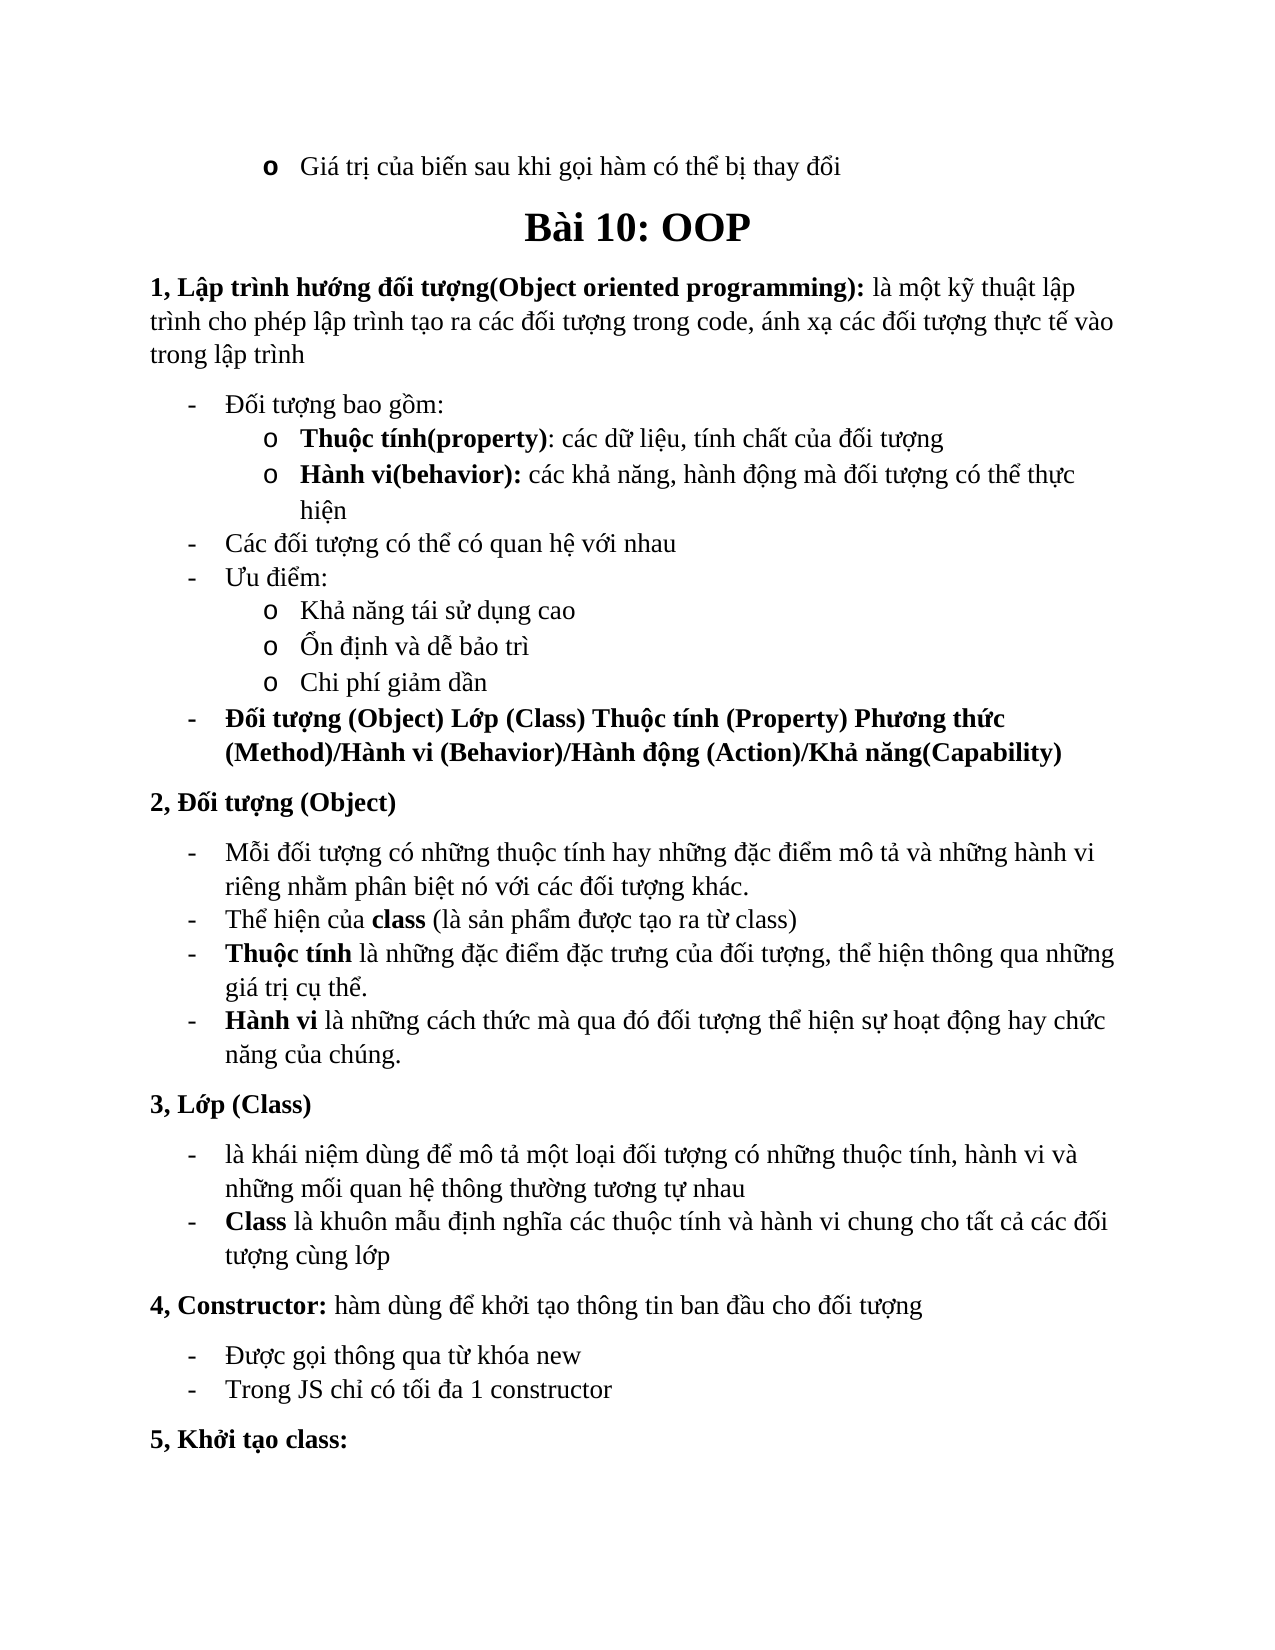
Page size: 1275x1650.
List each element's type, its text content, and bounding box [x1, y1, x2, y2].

list Đối tượng (Object) Lớp (Class) Thuộc tính (Property) Phương thức (Method)/Hành vi (Behavior)/Hành động (Action)/Khả năng(Capability) [187, 702, 1125, 767]
text 4, Constructor: hàm dùng để khởi tạo thông tin ban đầu cho đối tượng [150, 1289, 1125, 1320]
text 1, Lập trình hướng đối tượng(Object oriented programming): là một kỹ thuật lập trình cho phép lập trình tạo ra các đối tượng trong code, ánh xạ các đối tượng thực tế vào trong lập trình [150, 271, 1125, 369]
list Hành vi là những cách thức mà qua đó đối tượng thể hiện sự hoạt động hay chức năng của chúng. [187, 1004, 1125, 1069]
list Thể hiện của class (là sản phẩm được tạo ra từ class) [187, 903, 1125, 935]
list Class là khuôn mẫu định nghĩa các thuộc tính và hành vi chung cho tất cả các đối tượng cùng lớp [187, 1205, 1125, 1270]
list Khả năng tái sử dụng cao [262, 594, 1125, 628]
list Chi phí giảm dần [262, 666, 1125, 700]
list Được gọi thông qua từ khóa new [187, 1339, 1125, 1370]
list Trong JS chỉ có tối đa 1 constructor [187, 1373, 1125, 1404]
text 3, Lớp (Class) [150, 1088, 1125, 1119]
list Hành vi(behavior): các khả năng, hành động mà đối tượng có thể thực hiện [262, 458, 1125, 525]
list Mỗi đối tượng có những thuộc tính hay những đặc điểm mô tả và những hành vi riêng nhằm phân biệt nó với các đối tượng khác. [187, 836, 1125, 901]
list Thuộc tính là những đặc điểm đặc trưng của đối tượng, thể hiện thông qua những giá trị cụ thể. [187, 937, 1125, 1002]
text 5, Khởi tạo class: [150, 1423, 1125, 1454]
list Giá trị của biến sau khi gọi hàm có thể bị thay đổi [262, 150, 1125, 183]
list Thuộc tính(property): các dữ liệu, tính chất của đối tượng [262, 422, 1125, 455]
list Đối tượng bao gồm: [187, 388, 1125, 419]
list Ổn định và dễ bảo trì [262, 630, 1125, 664]
text 2, Đối tượng (Object) [150, 786, 1125, 817]
list là khái niệm dùng để mô tả một loại đối tượng có những thuộc tính, hành vi và những mối quan hệ thông thường tương tự nhau [187, 1138, 1125, 1203]
list Ưu điểm: [187, 561, 1125, 592]
text Bài 10: OOP [150, 203, 1125, 251]
list Các đối tượng có thể có quan hệ với nhau [187, 527, 1125, 558]
